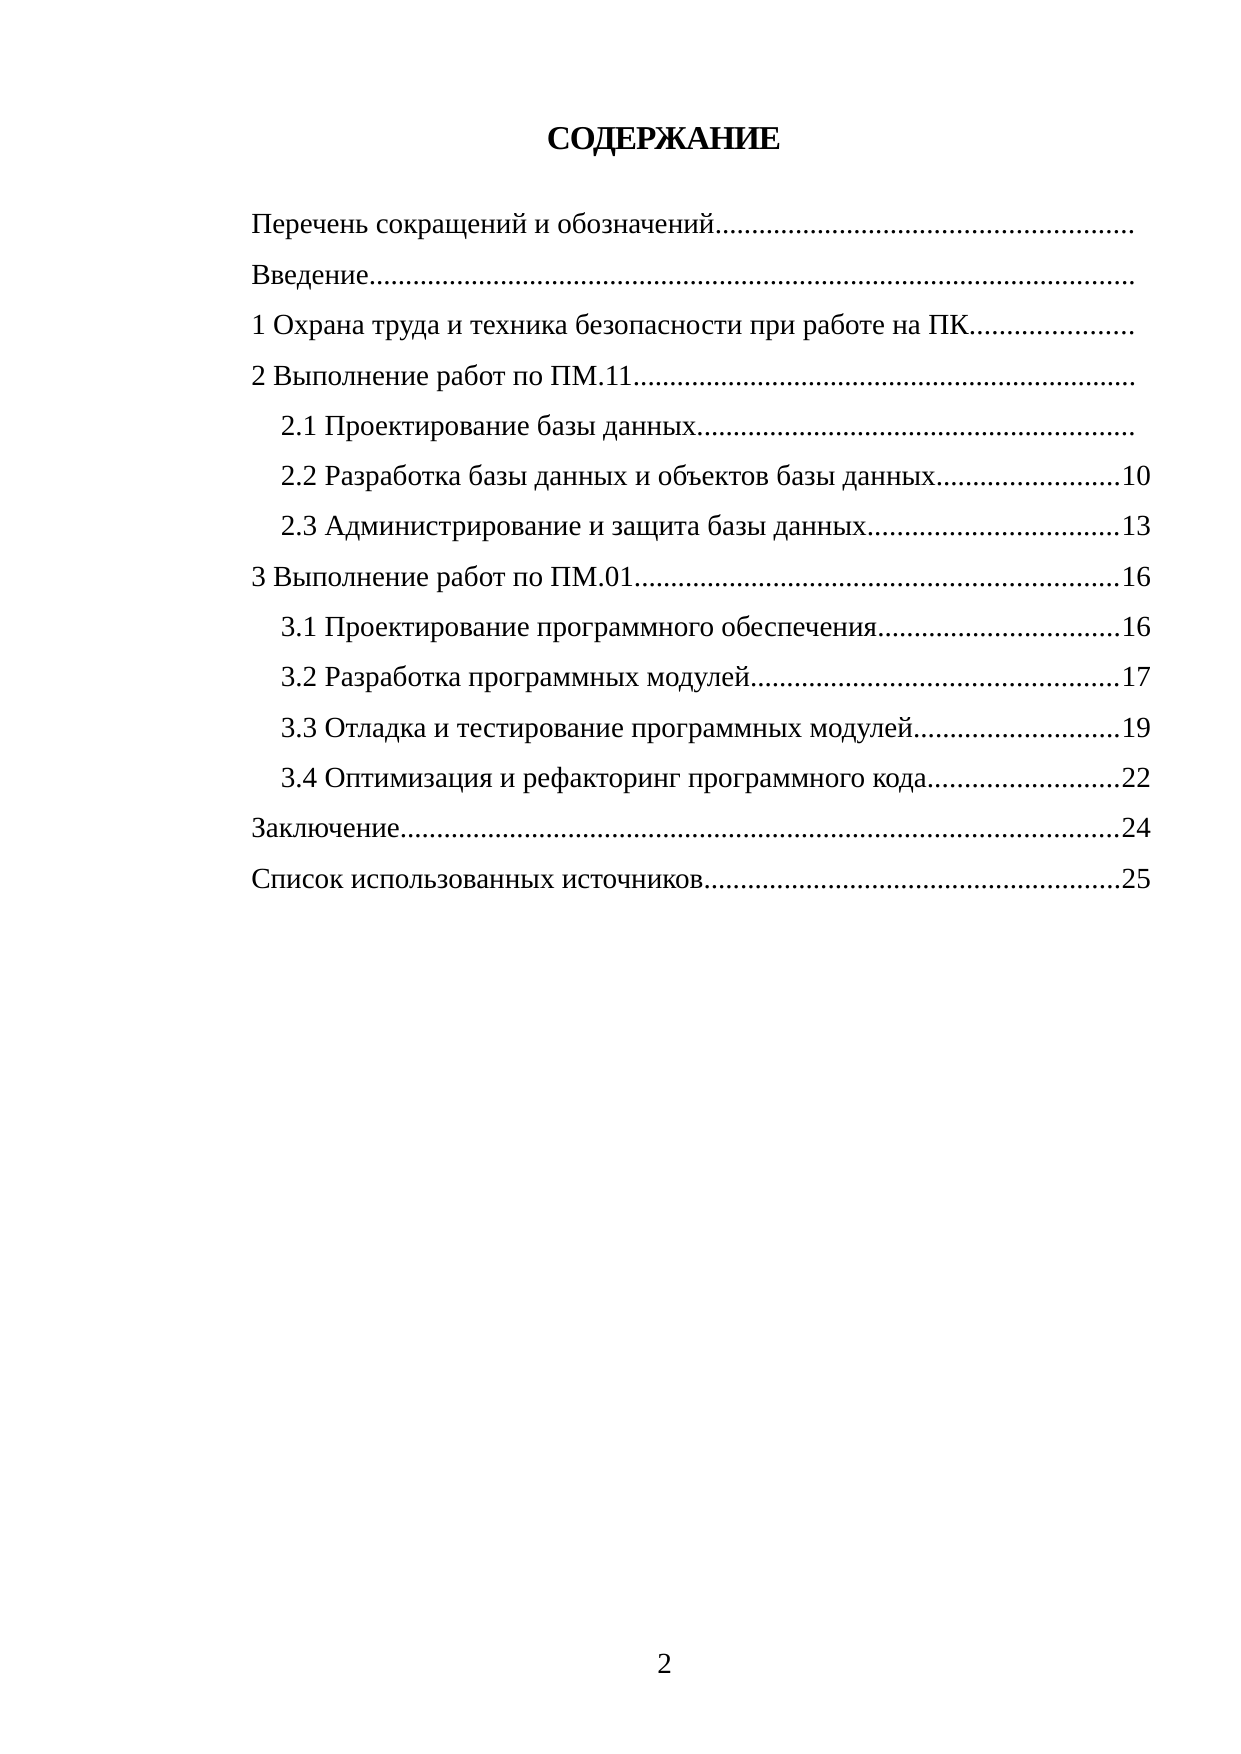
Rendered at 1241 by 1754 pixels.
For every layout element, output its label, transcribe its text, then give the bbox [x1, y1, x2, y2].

text Перечень сокращений и обозначений 3 [251, 207, 1122, 240]
text 3.3 Отладка и тестирование программных модулей 19 [281, 710, 1122, 743]
text 2 Выполнение работ по ПМ.11 8 [251, 358, 1122, 391]
text Введение 4 [251, 257, 1122, 291]
text 3.2 Разработка программных модулей 17 [281, 659, 1122, 693]
text 3.1 Проектирование программного обеспечения 16 [281, 609, 1122, 643]
text Заключение 24 [251, 810, 1122, 844]
text 2.1 Проектирование базы данных 8 [281, 408, 1122, 441]
text Содержание [177, 118, 1152, 156]
text Список использованных источников 25 [251, 861, 1122, 894]
text 3 Выполнение работ по ПМ.01 16 [251, 559, 1122, 592]
text 3.4 Оптимизация и рефакторинг программного кода 22 [281, 760, 1122, 794]
text 2.3 Администрирование и защита базы данных 13 [281, 508, 1122, 542]
text 1 Охрана труда и техника безопасности при работе на ПК 6 [251, 307, 1122, 341]
text 2.2 Разработка базы данных и объектов базы данных 10 [281, 458, 1122, 492]
